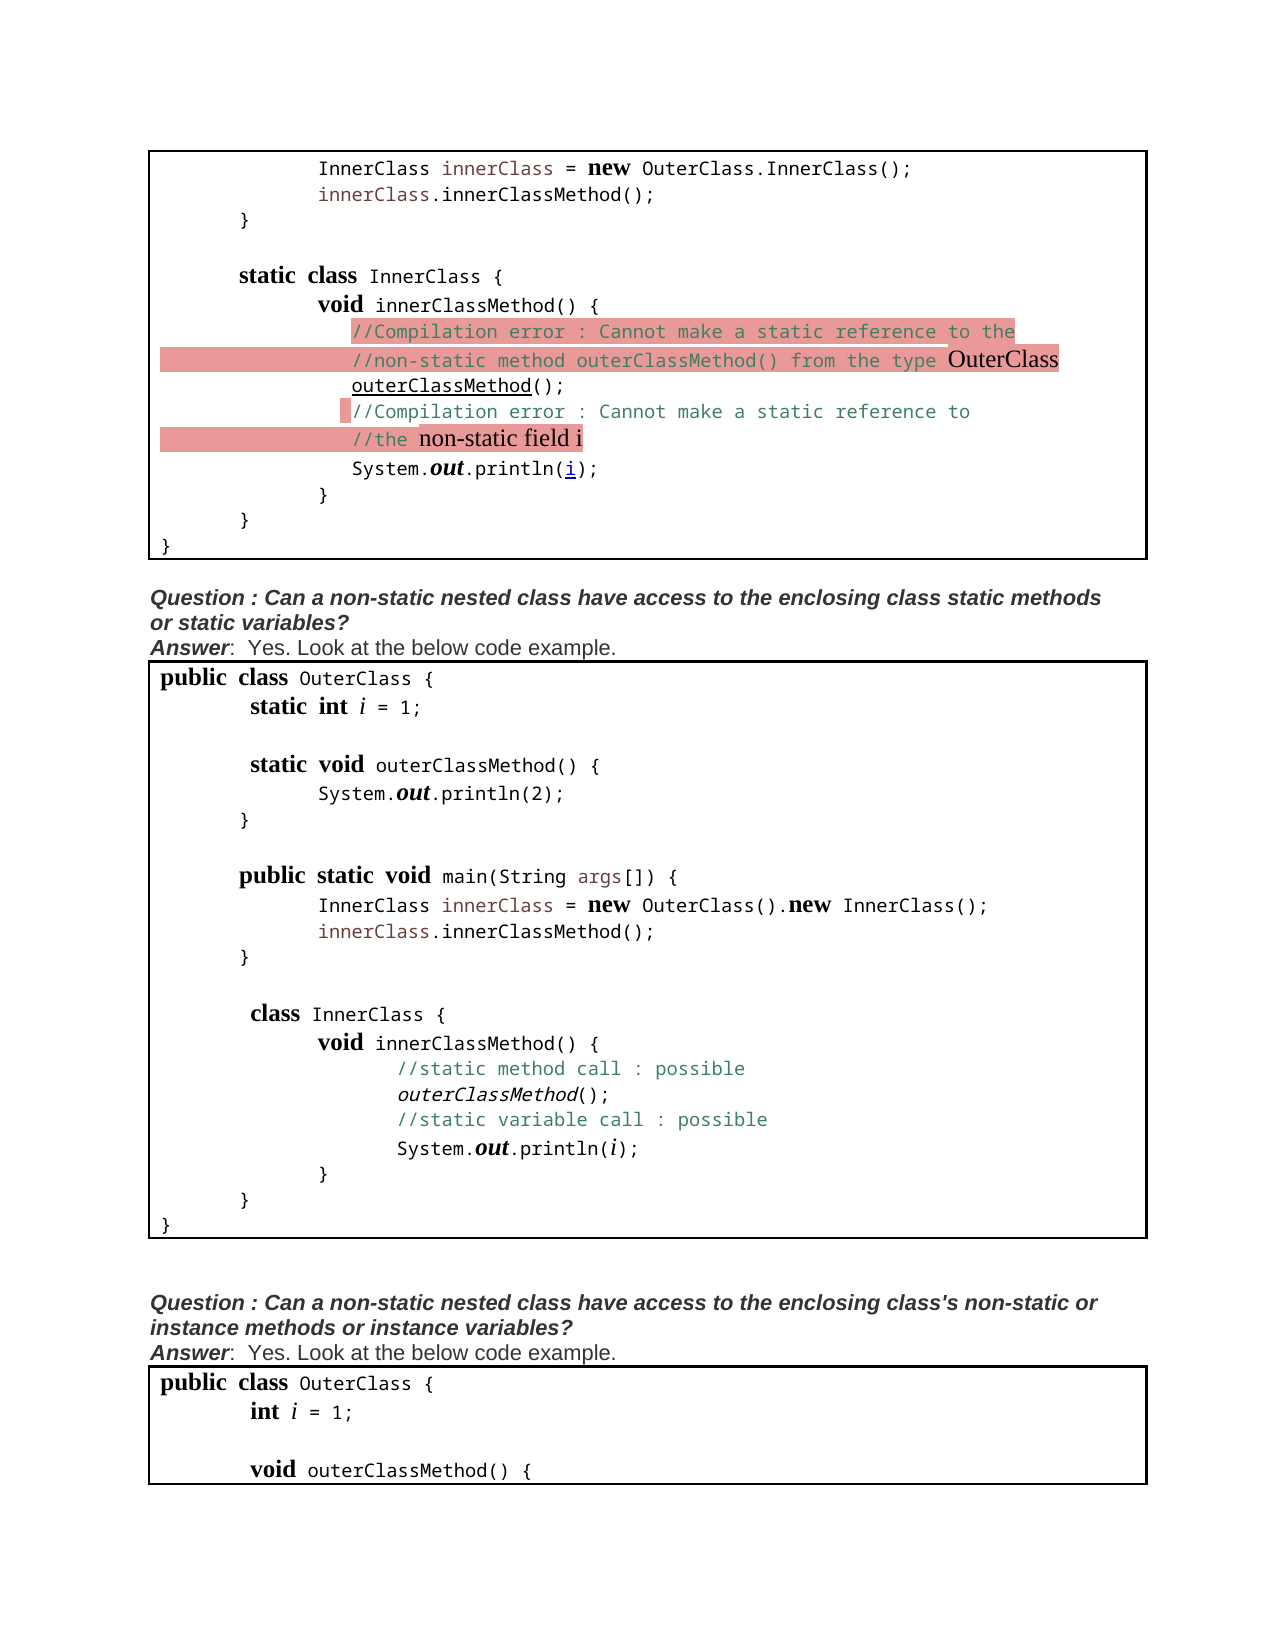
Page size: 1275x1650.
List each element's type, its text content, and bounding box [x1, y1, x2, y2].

table_header public class OuterClass { static int i = 1; static void outerClassMethod() { System.out.println(2); } public static void main(String args[]) { InnerClass innerClass = new OuterClass().new InnerClass(); innerClass.innerClassMethod(); } class InnerClass { void innerClassMethod() { //static method call : possible outerClassMethod(); //static variable call : possible System.out.println(i); } } } [150, 663, 1145, 1237]
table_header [150, 1368, 1145, 1482]
text Question : Can a non-static nested class have access to the enclosing class static methods or static variables? Answer: Yes. Look at the below code example. [150, 560, 1125, 660]
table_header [150, 152, 1145, 557]
text Question : Can a non-static nested class have access to the enclosing class's non-static or instance methods or instance variables? Answer: Yes. Look at the below code example. [150, 1239, 1125, 1365]
